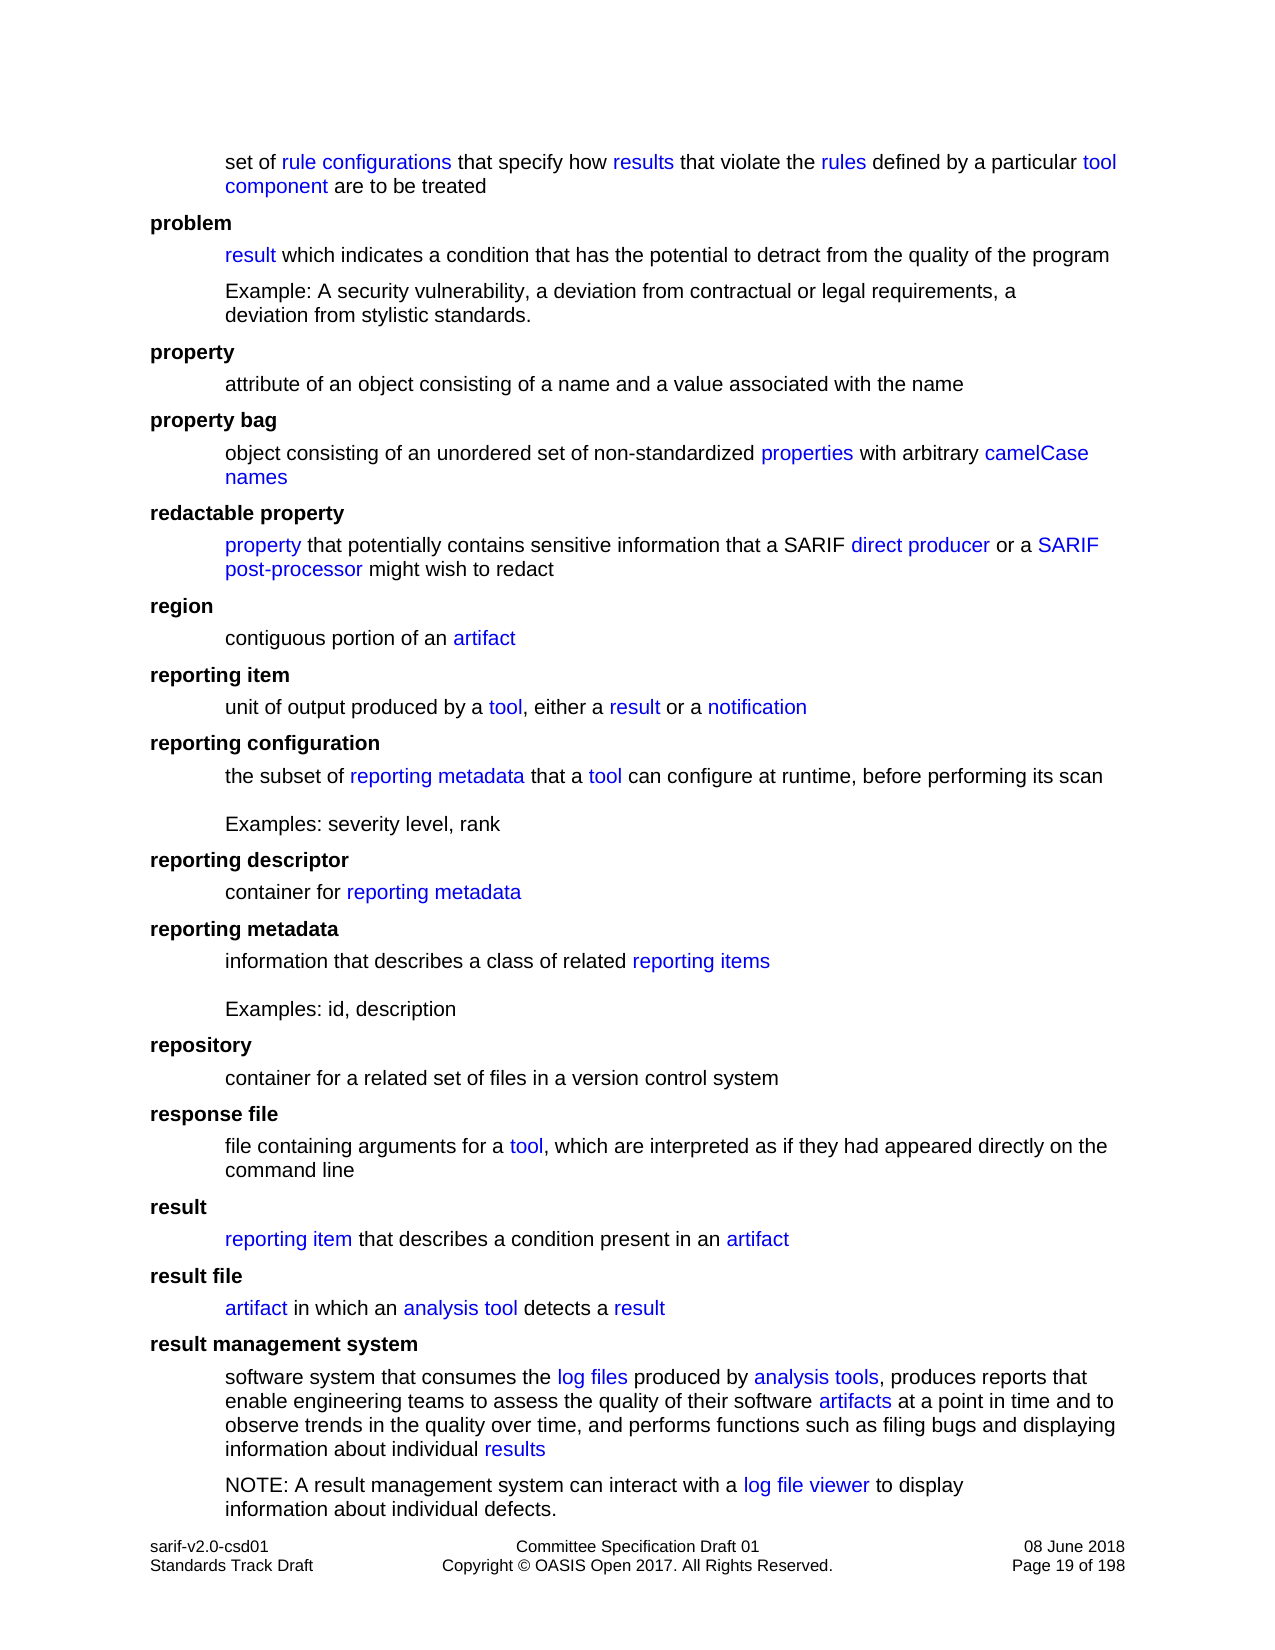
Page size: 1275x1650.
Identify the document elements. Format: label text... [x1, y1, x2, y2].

text reporting item that describes a condition present in an artifact [225, 1227, 1125, 1251]
text result which indicates a condition that has the potential to detract from the quality of the program [225, 243, 1125, 267]
text property [150, 339, 825, 363]
text reporting configuration [150, 731, 825, 755]
text repository [150, 1033, 825, 1057]
text result file [150, 1263, 825, 1287]
text information that describes a class of related reporting items Examples: id, description [225, 949, 1125, 1021]
text Example: A security vulnerability, a deviation from contractual or legal requirements, a deviation from stylistic standards. [225, 279, 1050, 327]
text container for reporting metadata [225, 880, 1125, 904]
text object consisting of an unordered set of non-standardized properties with arbitrary camelCase names [225, 441, 1125, 488]
text result [150, 1195, 825, 1219]
text problem [150, 210, 825, 234]
text redactable property [150, 501, 825, 525]
text contiguous portion of an artifact [225, 626, 1125, 650]
text property that potentially contains sensitive information that a SARIF direct producer or a SARIF post-processor might wish to redact [225, 533, 1125, 581]
text file containing arguments for a tool, which are interpreted as if they had appeared directly on the command line [225, 1134, 1125, 1182]
text software system that consumes the log files produced by analysis tools, produces reports that enable engineering teams to assess the quality of their software artifacts at a point in time and to observe trends in the quality over time, and performs functions such as filing bugs and displaying information about individual results [225, 1364, 1125, 1460]
text reporting descriptor [150, 848, 825, 872]
text reporting metadata [150, 917, 825, 941]
text attribute of an object consisting of a name and a value associated with the name [225, 372, 1125, 396]
text reporting item [150, 662, 825, 686]
text the subset of reporting metadata that a tool can configure at runtime, before performing its scan Examples: severity level, rank [225, 763, 1125, 835]
text response file [150, 1102, 825, 1126]
text result management system [150, 1332, 825, 1356]
text property bag [150, 408, 825, 432]
text region [150, 594, 825, 618]
text NOTE: A result management system can interact with a log file viewer to display information about individual defects. [225, 1473, 1050, 1521]
text artifact in which an analysis tool detects a result [225, 1296, 1125, 1320]
text container for a related set of files in a version control system [225, 1066, 1125, 1089]
text set of rule configurations that specify how results that violate the rules defined by a particular tool component are to be treated [225, 150, 1125, 198]
text unit of output produced by a tool, either a result or a notification [225, 695, 1125, 719]
